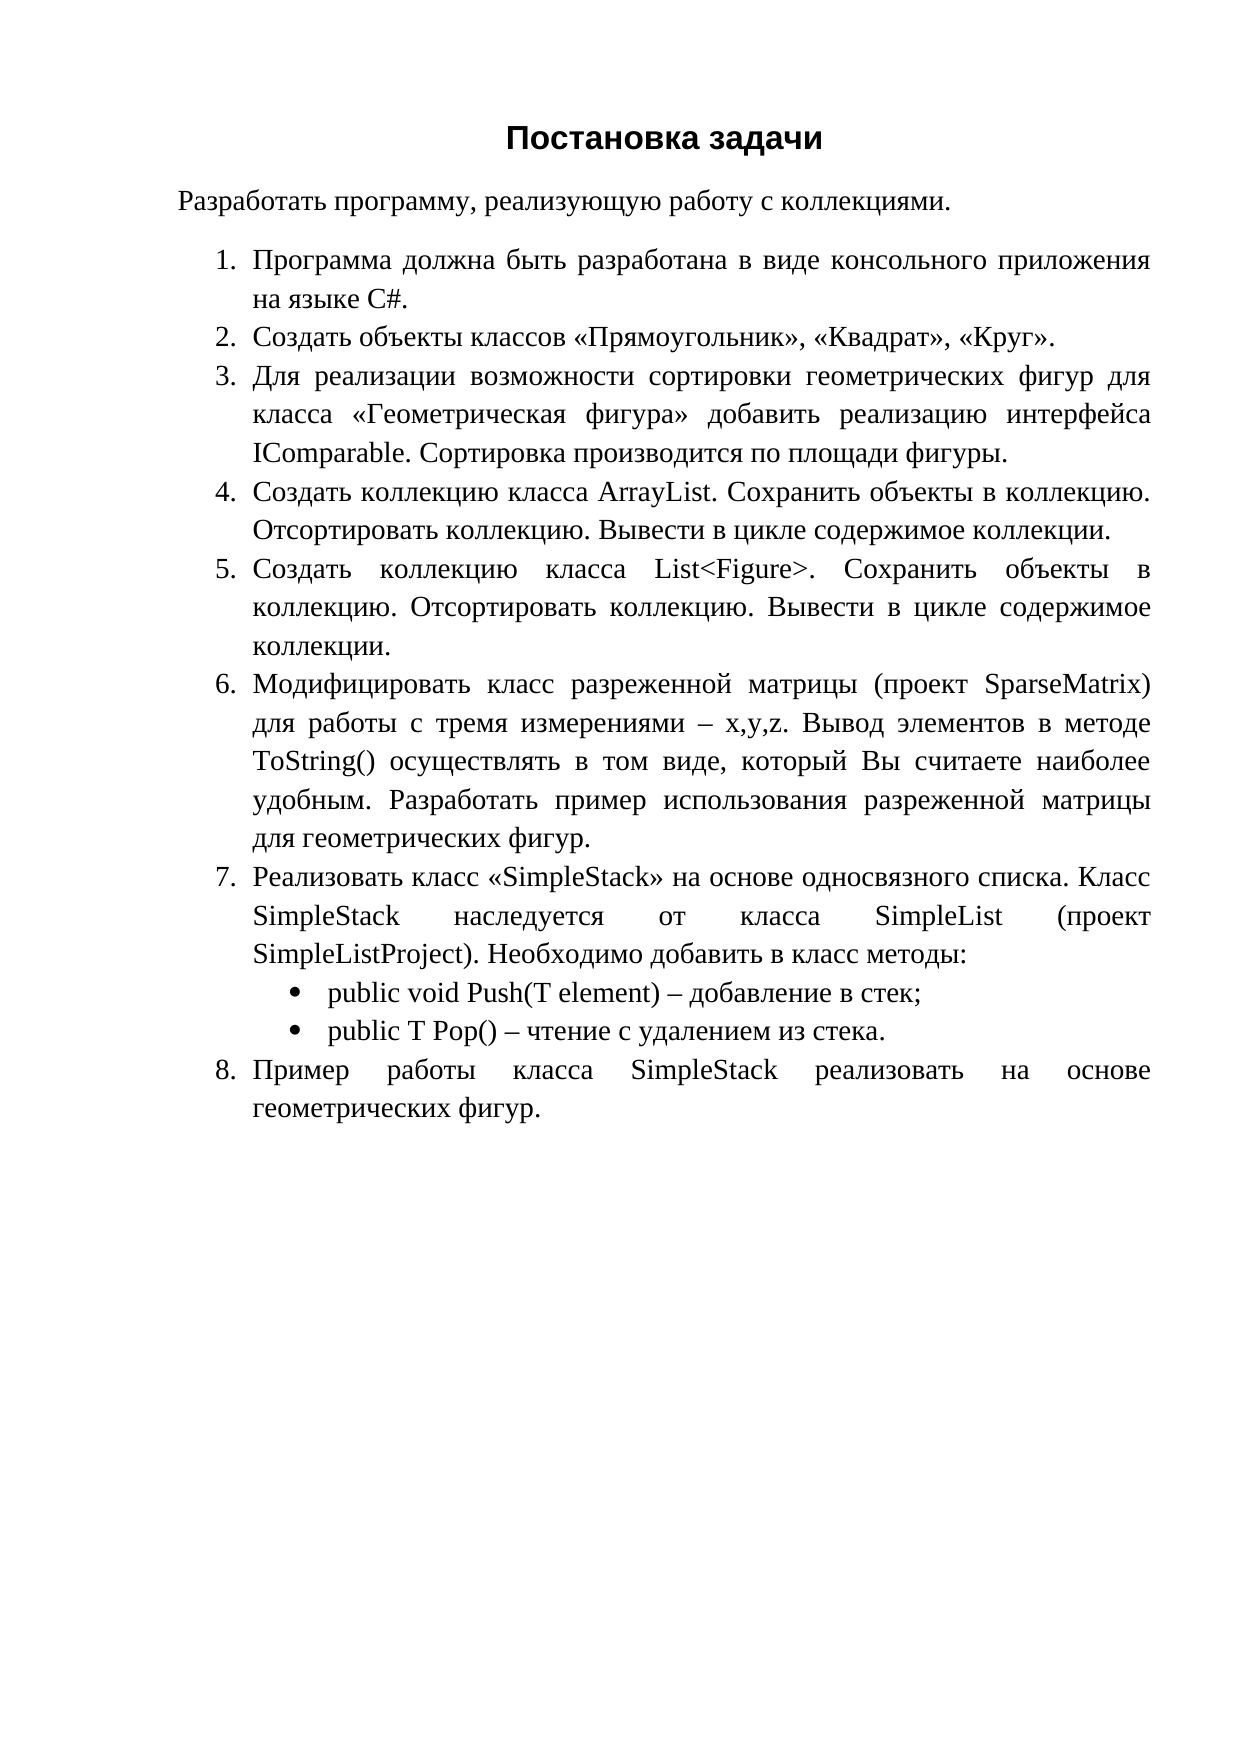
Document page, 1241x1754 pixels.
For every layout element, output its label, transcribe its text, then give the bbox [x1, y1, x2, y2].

list Создать коллекцию класса List<Figure>. Сохранить объекты в коллекцию. Отсортировать коллекцию. Вывести в цикле содержимое коллекции. [215, 551, 1152, 661]
list public void Push(T element) – добавление в стек; [290, 975, 1152, 1008]
list Пример работы класса SimpleStack реализовать на основе геометрических фигур. [215, 1052, 1152, 1124]
list public T Pop() – чтение с удалением из стека. [290, 1013, 1152, 1047]
list Создать коллекцию класса ArrayList. Сохранить объекты в коллекцию. Отсортировать коллекцию. Вывести в цикле содержимое коллекции. [215, 474, 1152, 546]
text Разработать программу, реализующую работу с коллекциями. [177, 183, 1152, 217]
list Модифицировать класс разреженной матрицы (проект SparseMatrix) для работы с тремя измерениями – x,y,z. Вывод элементов в методе ToString() осуществлять в том виде, который Вы считаете наиболее удобным. Разработать пример использования разреженной матрицы для геометрических фигур. [215, 666, 1152, 854]
list Реализовать класс «SimpleStack» на основе односвязного списка. Класс SimpleStack наследуется от класса SimpleList (проект SimpleListProject). Необходимо добавить в класс методы: [215, 859, 1152, 970]
list Создать объекты классов «Прямоугольник», «Квадрат», «Круг». [215, 319, 1152, 353]
text Постановка задачи [177, 118, 1152, 157]
list Для реализации возможности сортировки геометрических фигур для класса «Геометрическая фигура» добавить реализацию интерфейса IComparable. Сортировка производится по площади фигуры. [215, 358, 1152, 469]
list Программа должна быть разработана в виде консольного приложения на языке C#. [215, 242, 1152, 314]
